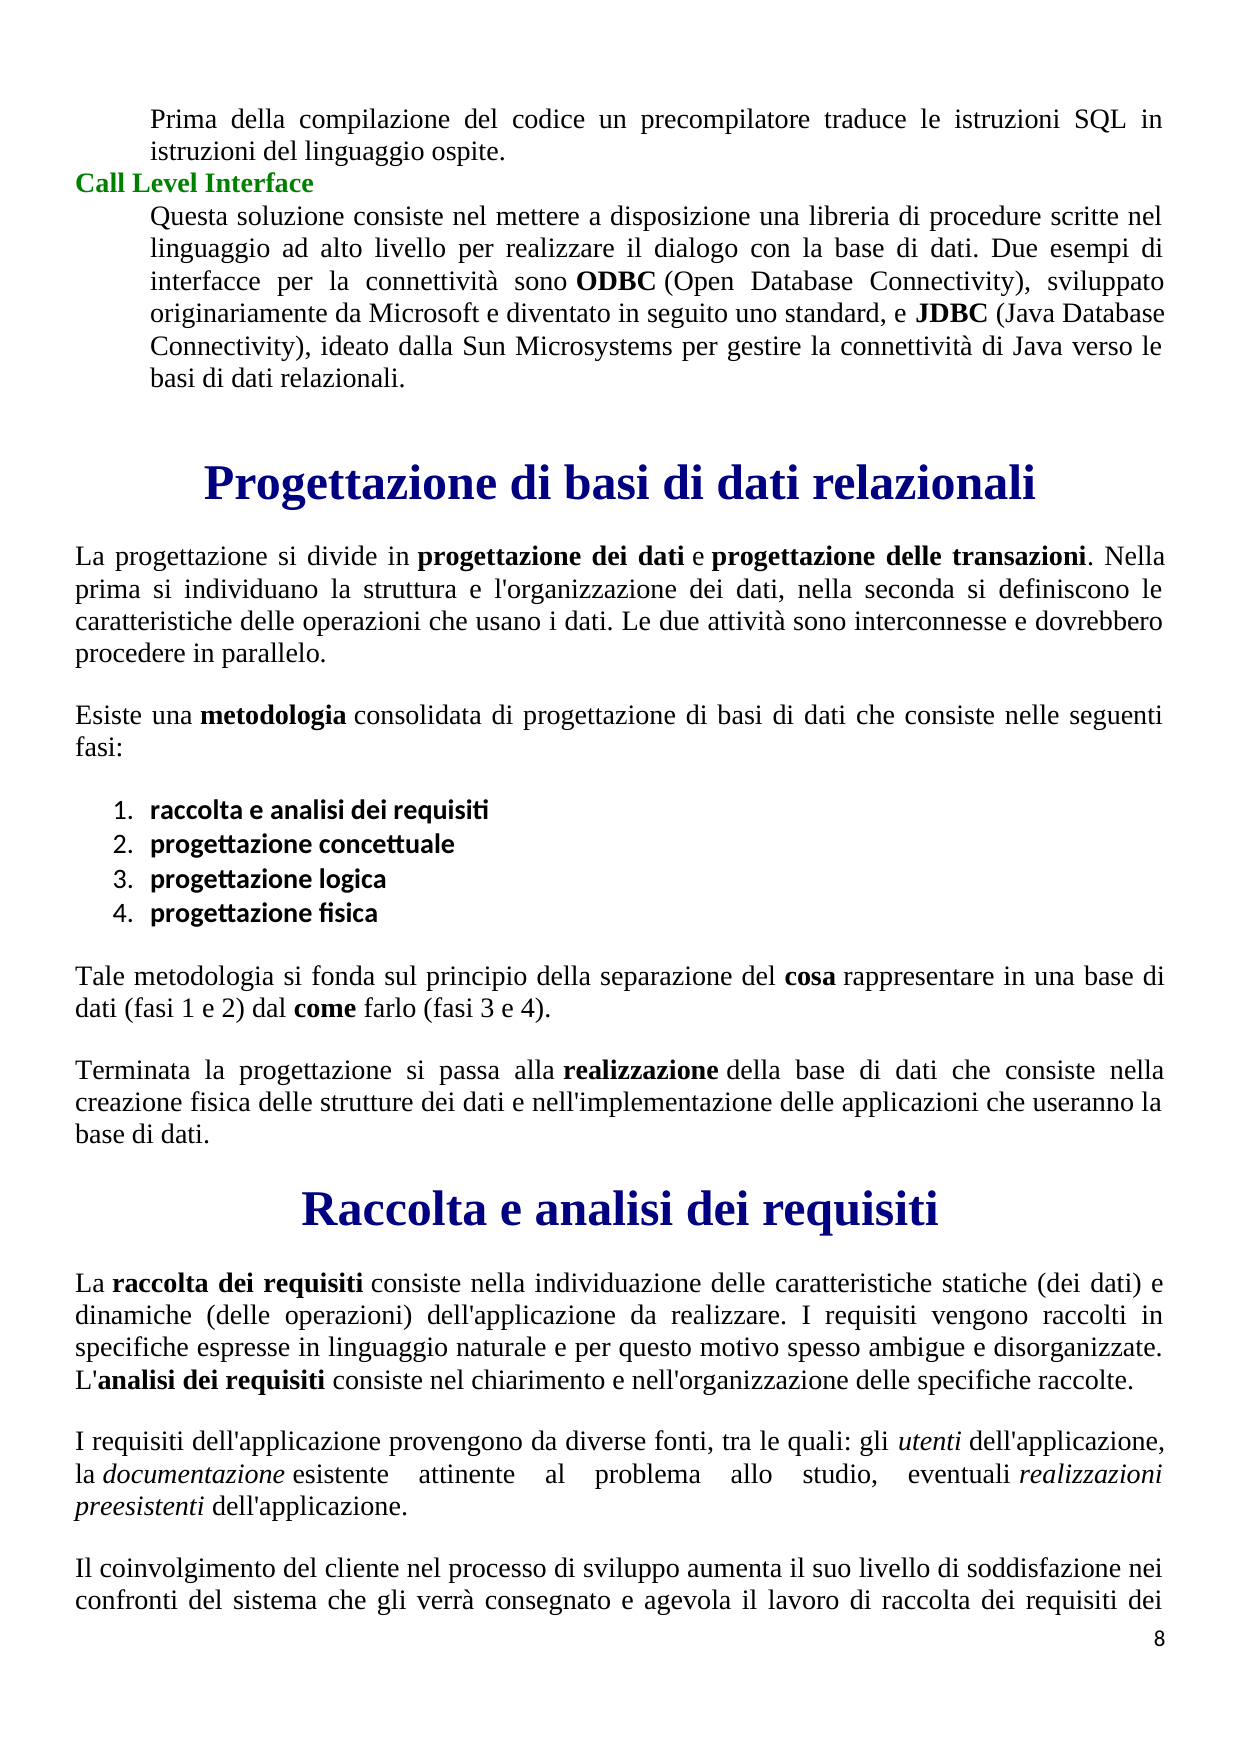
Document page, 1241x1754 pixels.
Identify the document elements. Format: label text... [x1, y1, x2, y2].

list progettazione fisica [112, 895, 1165, 929]
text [150, 102, 1165, 167]
text La progettazione si divide in progettazione dei dati e progettazione delle transazioni. Nella prima si individuano la struttura e l'organizzazione dei dati, nella seconda si definiscono le caratteristiche delle operazioni che usano i dati. Le due attività sono interconnesse e dovrebbero procedere in parallelo. [75, 539, 1165, 669]
text Call Level Interface [75, 167, 1165, 199]
list progettazione concettuale [112, 826, 1165, 861]
text Esiste una metodologia consolidata di progettazione di basi di dati che consiste nelle seguenti fasi: [75, 698, 1165, 763]
text Questa soluzione consiste nel mettere a disposizione una libreria di procedure scritte nel linguaggio ad alto livello per realizzare il dialogo con la base di dati. Due esempi di interfacce per la connettività sono ODBC (Open Database Connectivity), sviluppato originariamente da Microsoft e diventato in seguito uno standard, e JDBC (Java Database Connectivity), ideato dalla Sun Microsystems per gestire la connettività di Java verso le basi di dati relazionali. [150, 199, 1165, 393]
text Terminata la progettazione si passa alla realizzazione della base di dati che consiste nella creazione fisica delle strutture dei dati e nell'implementazione delle applicazioni che useranno la base di dati. [75, 1053, 1165, 1150]
text La raccolta dei requisiti consiste nella individuazione delle caratteristiche statiche (dei dati) e dinamiche (delle operazioni) dell'applicazione da realizzare. I requisiti vengono raccolti in specifiche espresse in linguaggio naturale e per questo motivo spesso ambigue e disorganizzate. L'analisi dei requisiti consiste nel chiarimento e nell'organizzazione delle specifiche raccolte. [75, 1266, 1165, 1395]
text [75, 1551, 1165, 1616]
list progettazione logica [112, 861, 1165, 895]
text Tale metodologia si fonda sul principio della separazione del cosa rappresentare in una base di dati (fasi 1 e 2) dal come farlo (fasi 3 e 4). [75, 959, 1165, 1023]
subtitle Progettazione di basi di dati relazionali [75, 453, 1165, 510]
text I requisiti dell'applicazione provengono da diverse fonti, tra le quali: gli utenti dell'applicazione, la documentazione esistente attinente al problema allo studio, eventuali realizzazioni preesistenti dell'applicazione. [75, 1424, 1165, 1522]
list raccolta e analisi dei requisiti [112, 792, 1165, 826]
subtitle Raccolta e analisi dei requisiti [75, 1179, 1165, 1237]
